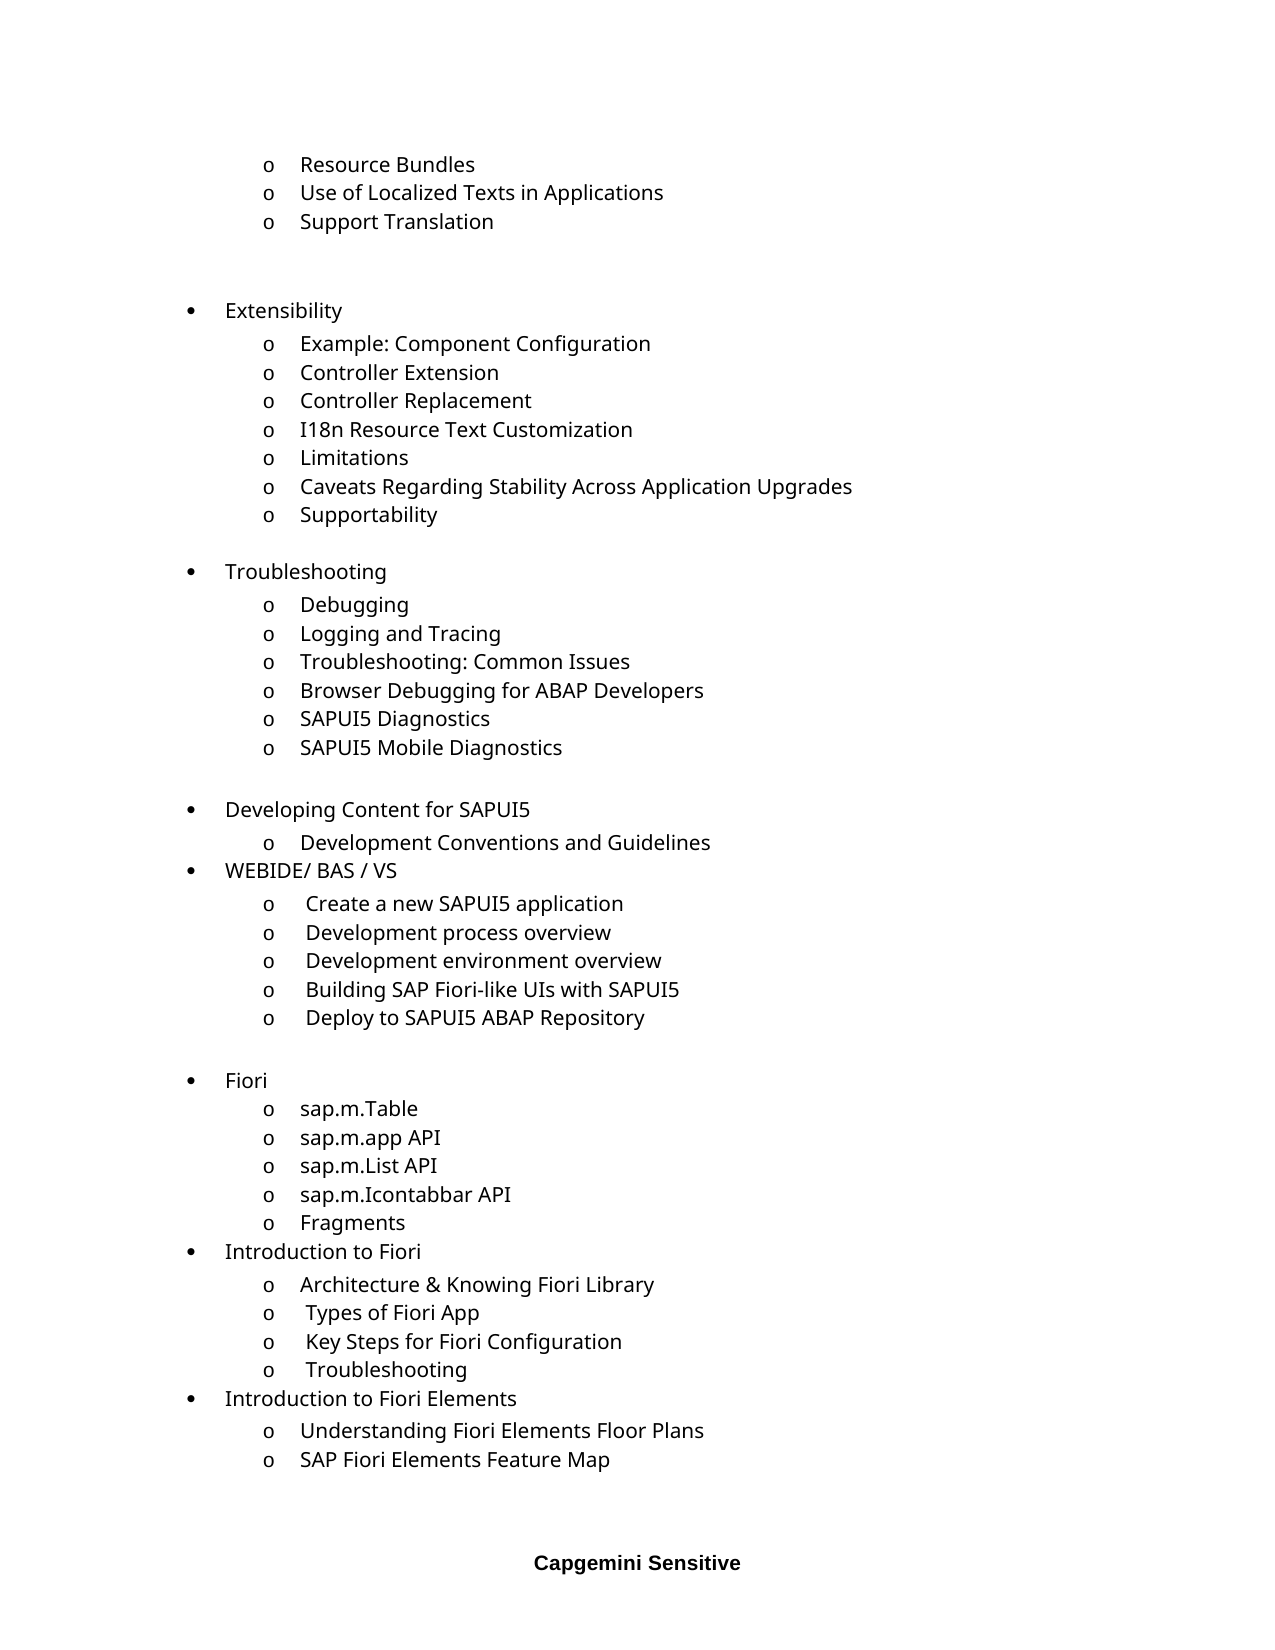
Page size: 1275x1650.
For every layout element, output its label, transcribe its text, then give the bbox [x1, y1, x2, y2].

list Controller Replacement [262, 386, 1125, 415]
list sap.m.Table [262, 1094, 1125, 1123]
list Understanding Fiori Elements Floor Plans [262, 1416, 1125, 1445]
list Introduction to Fiori [187, 1237, 1125, 1266]
list sap.m.List API [262, 1151, 1125, 1180]
list Troubleshooting: Common Issues [262, 647, 1125, 676]
list SAP Fiori Elements Feature Map [262, 1445, 1125, 1473]
list SAPUI5 Diagnostics [262, 704, 1125, 733]
list Extensibility [187, 297, 1125, 325]
list WEBIDE/ BAS / VS [187, 857, 1125, 885]
list Development environment overview [262, 946, 1125, 975]
list Debugging [262, 590, 1125, 619]
list Supportability [262, 501, 1125, 529]
list Troubleshooting [262, 1355, 1125, 1384]
list Development process overview [262, 918, 1125, 946]
list Limitations [262, 443, 1125, 472]
list Building SAP Fiori-like UIs with SAPUI5 [262, 975, 1125, 1003]
list Troubleshooting [187, 557, 1125, 586]
list Development Conventions and Guidelines [262, 828, 1125, 857]
list Create a new SAPUI5 application [262, 889, 1125, 918]
list Resource Bundles [262, 150, 1125, 178]
list Fiori [187, 1066, 1125, 1094]
list Controller Extension [262, 358, 1125, 386]
list sap.m.app API [262, 1123, 1125, 1151]
list Browser Debugging for ABAP Developers [262, 676, 1125, 704]
list Example: Component Configuration [262, 329, 1125, 358]
list Developing Content for SAPUI5 [187, 795, 1125, 824]
list Architecture & Knowing Fiori Library [262, 1270, 1125, 1298]
list Fragments [262, 1208, 1125, 1237]
list Introduction to Fiori Elements [187, 1384, 1125, 1412]
list Types of Fiori App [262, 1298, 1125, 1327]
list SAPUI5 Mobile Diagnostics [262, 733, 1125, 761]
list Logging and Tracing [262, 619, 1125, 647]
list I18n Resource Text Customization [262, 415, 1125, 443]
list Use of Localized Texts in Applications [262, 178, 1125, 207]
list Support Translation [262, 207, 1125, 236]
list sap.m.Icontabbar API [262, 1180, 1125, 1208]
list Key Steps for Fiori Configuration [262, 1327, 1125, 1355]
list Caveats Regarding Stability Across Application Upgrades [262, 472, 1125, 501]
list Deploy to SAPUI5 ABAP Repository [262, 1003, 1125, 1032]
